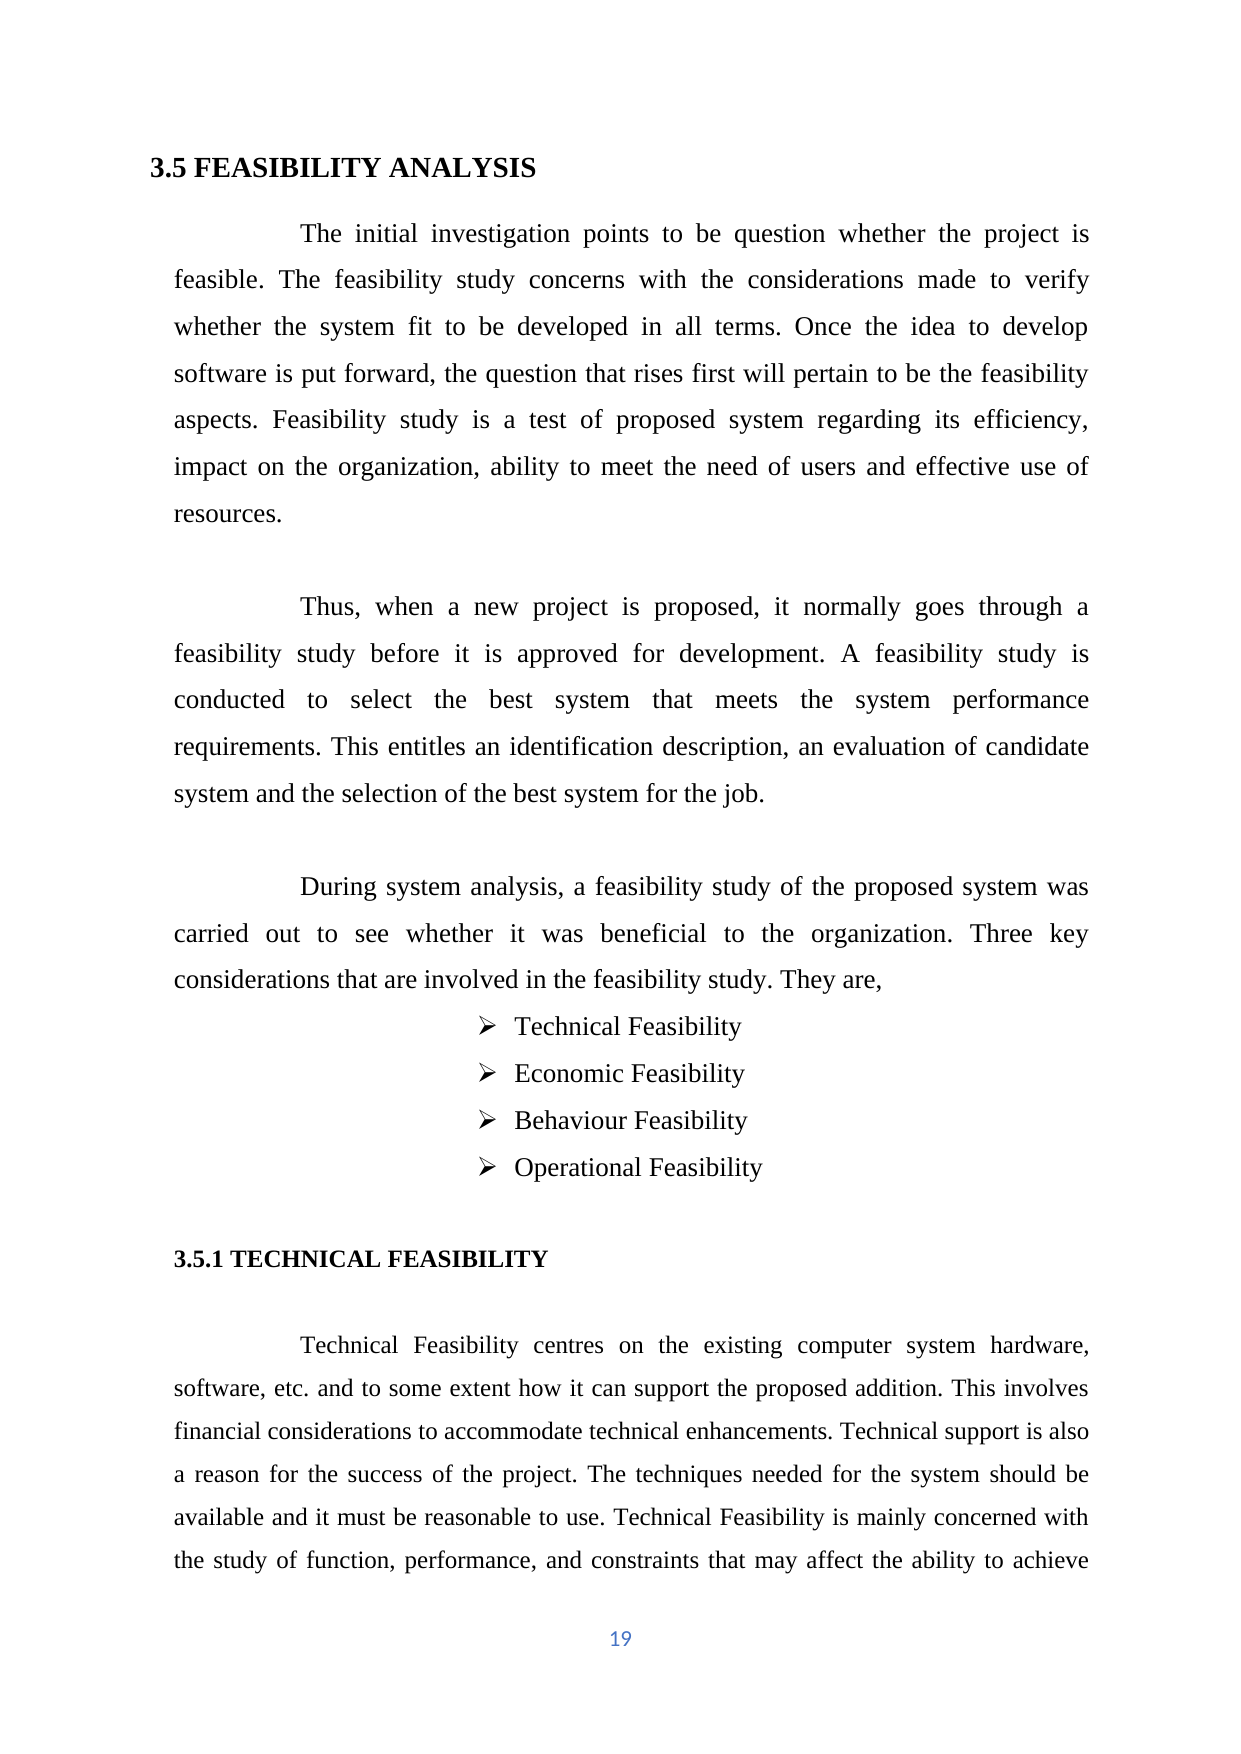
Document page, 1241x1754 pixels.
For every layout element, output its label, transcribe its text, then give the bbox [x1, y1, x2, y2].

text 3.5 FEASIBILITY ANALYSIS [150, 150, 1090, 183]
list The initial investigation points to be question whether the project is feasible. The feasibility study concerns with the considerations made to verify whether the system fit to be developed in all terms. Once the idea to develop software is put forward, the question that rises first will pertain to be the feasibility aspects. Feasibility study is a test of proposed system regarding its efficiency, impact on the organization, ability to meet the need of users and effective use of resources. [174, 217, 1090, 528]
list Economic Feasibility [477, 1057, 1090, 1088]
list Technical Feasibility [477, 1010, 1090, 1042]
list 3.5.1 TECHNICAL FEASIBILITY [174, 1244, 1090, 1273]
list During system analysis, a feasibility study of the proposed system was carried out to see whether it was beneficial to the organization. Three key considerations that are involved in the feasibility study. They are, [174, 870, 1090, 995]
list Operational Feasibility [477, 1151, 1090, 1182]
list Behaviour Feasibility [477, 1104, 1090, 1135]
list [174, 1330, 1090, 1574]
list Thus, when a new project is proposed, it normally goes through a feasibility study before it is approved for development. A feasibility study is conducted to select the best system that meets the system performance requirements. This entitles an identification description, an evaluation of candidate system and the selection of the best system for the job. [174, 590, 1090, 808]
